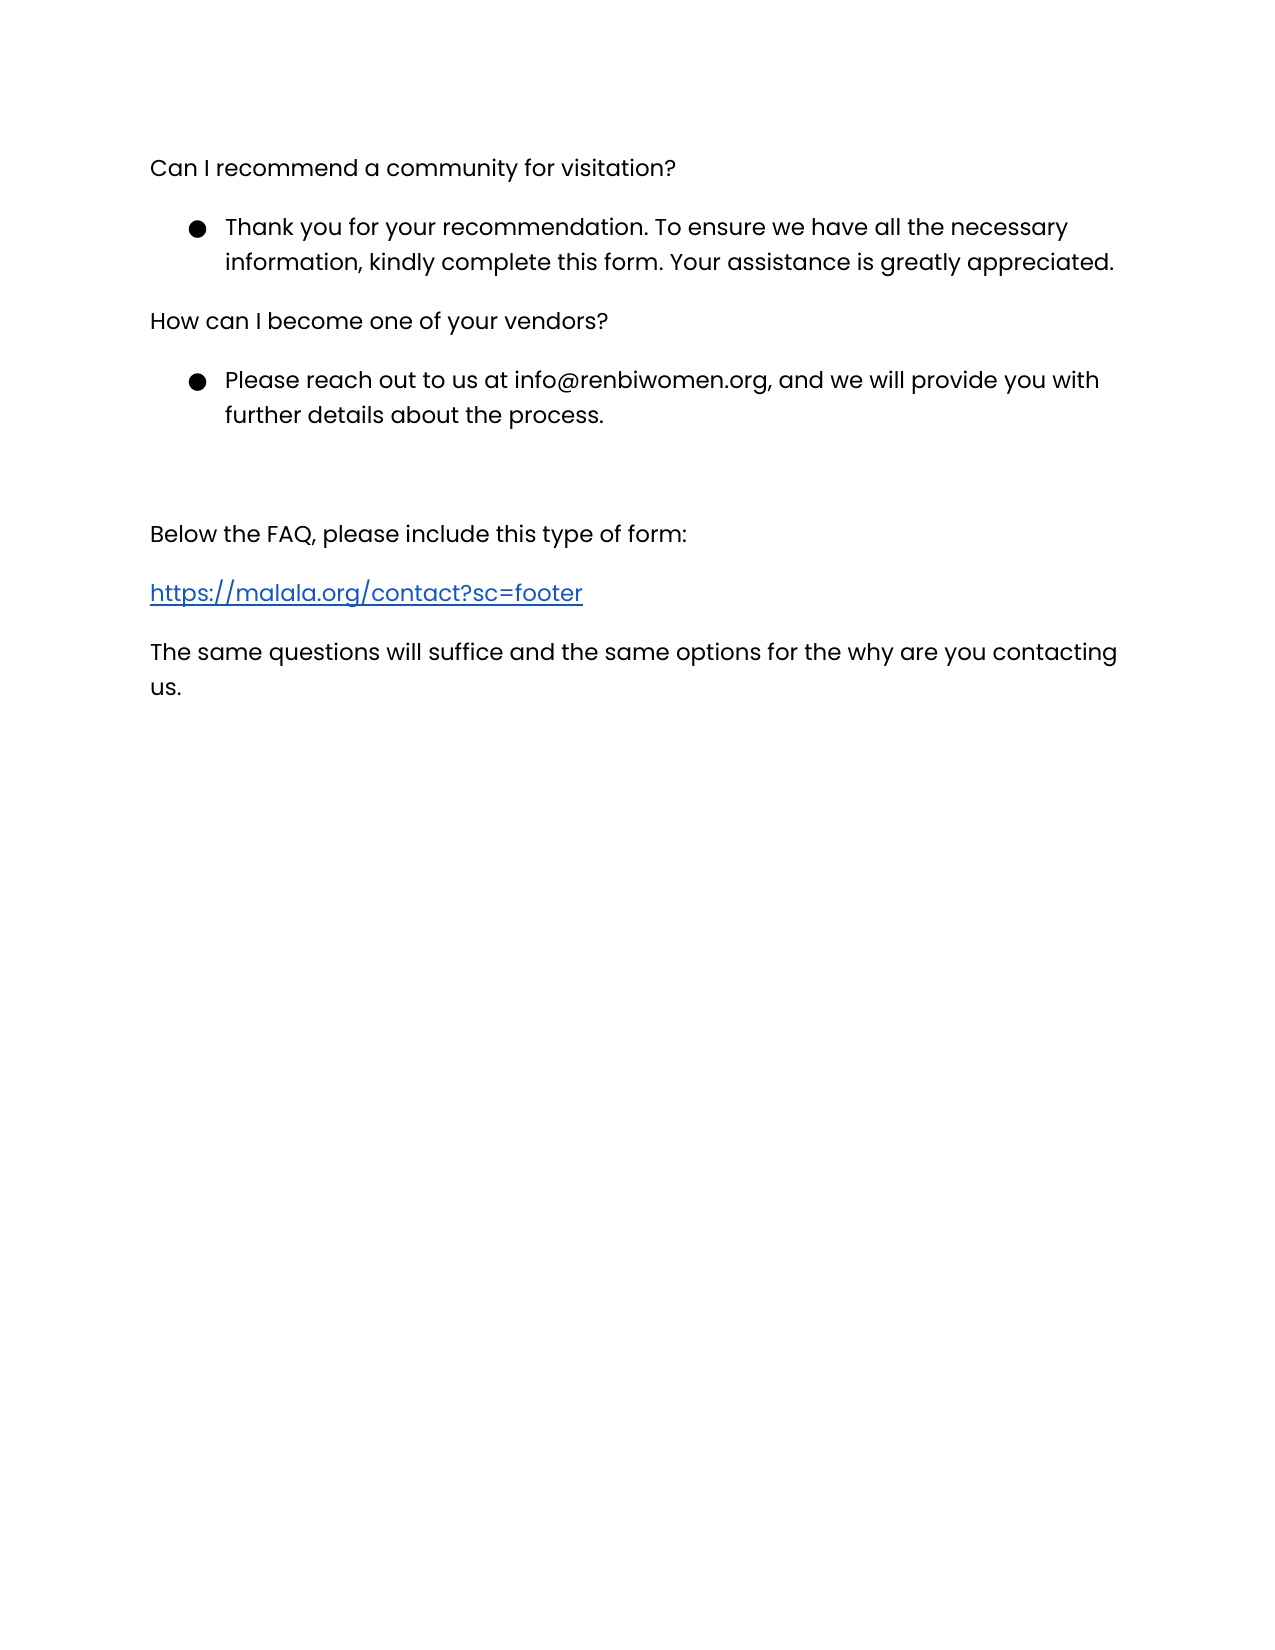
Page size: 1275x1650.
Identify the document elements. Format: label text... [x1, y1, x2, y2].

text https://malala.org/contact?sc=footer [150, 575, 1125, 609]
list Please reach out to us at info@renbiwomen.org, and we will provide you with further details about the process. [187, 362, 1125, 431]
text Below the FAQ, please include this type of form: [150, 516, 1125, 550]
list Thank you for your recommendation. To ensure we have all the necessary information, kindly complete this form. Your assistance is greatly appreciated. [187, 209, 1125, 278]
text How can I become one of your vendors? [150, 303, 1125, 337]
text The same questions will suffice and the same options for the why are you contacting us. [150, 634, 1125, 703]
text Can I recommend a community for visitation? [150, 150, 1125, 184]
